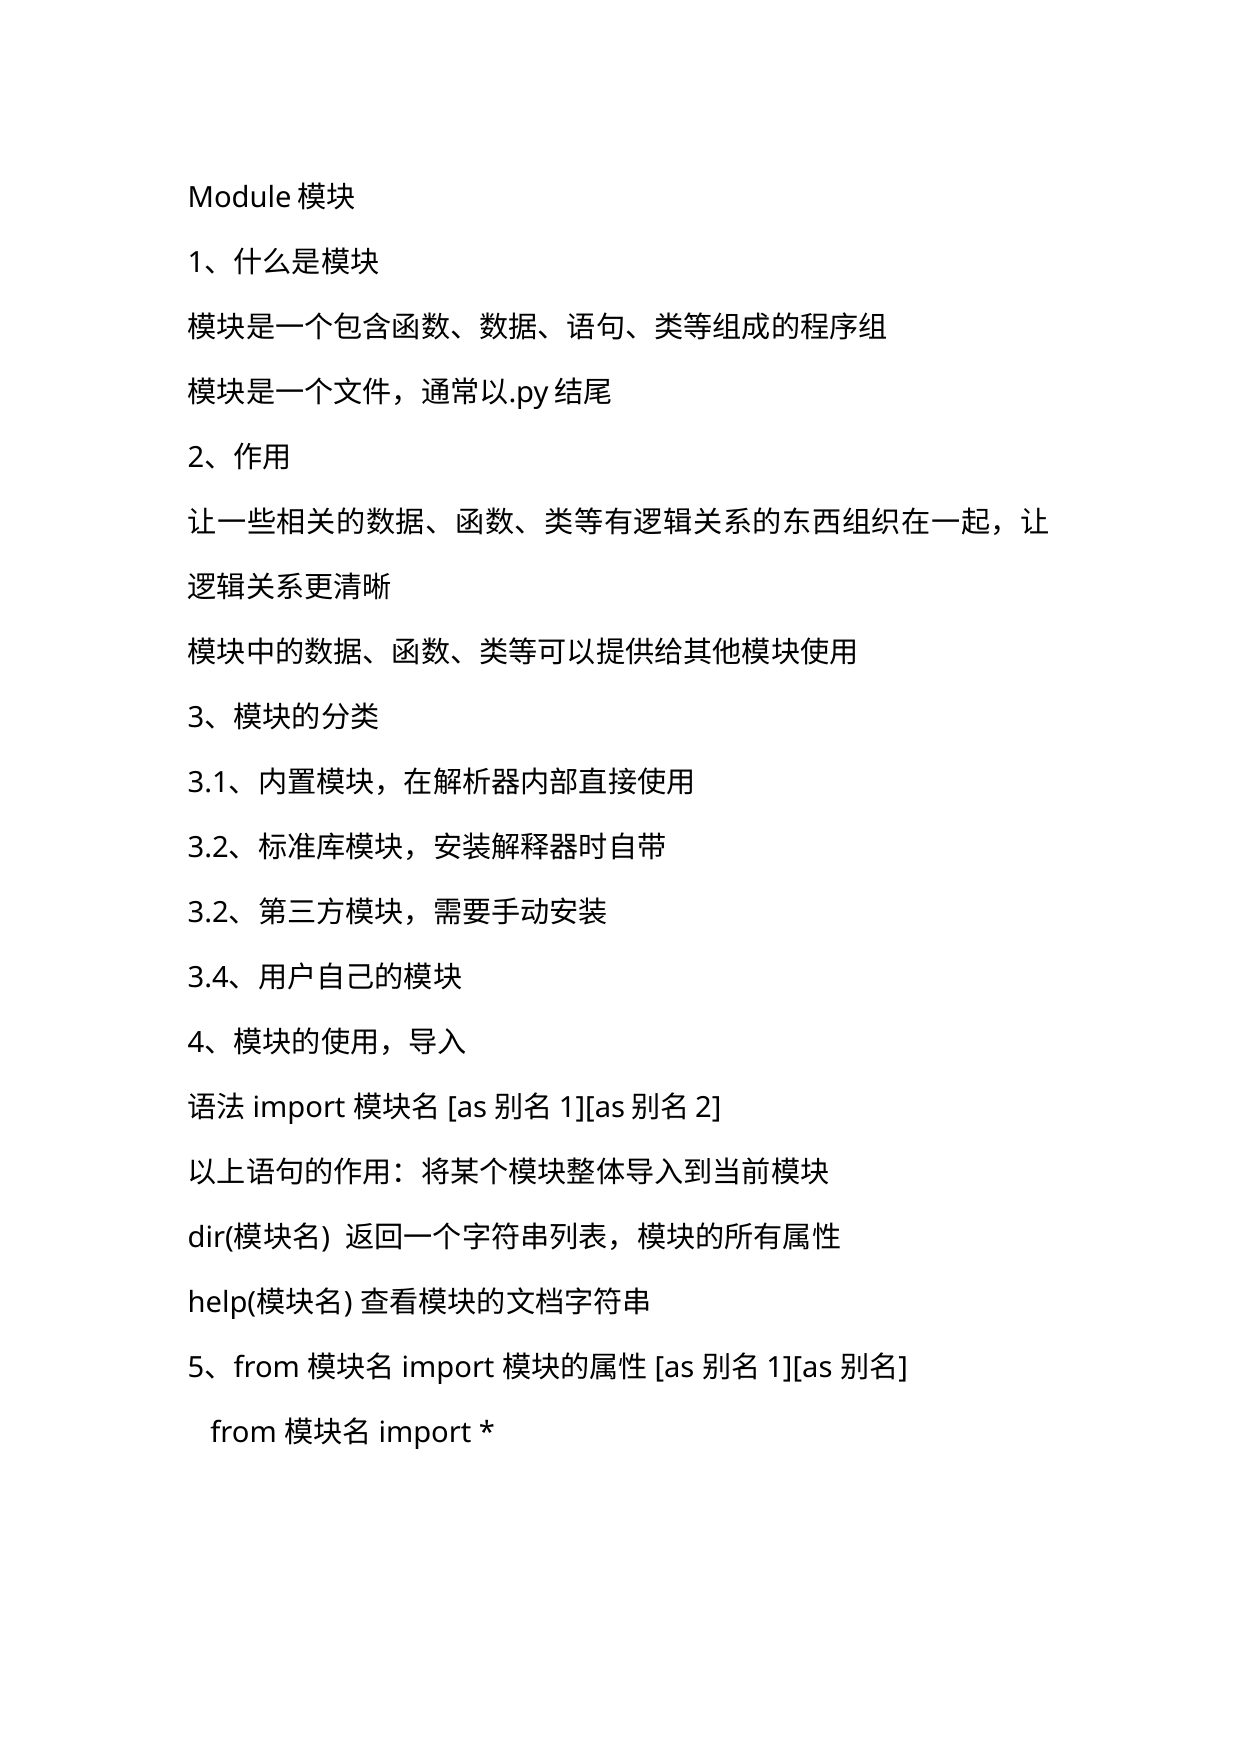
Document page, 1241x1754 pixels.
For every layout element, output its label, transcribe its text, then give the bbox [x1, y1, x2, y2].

text dir(模块名) 返回一个字符串列表，模块的所有属性 [187, 1202, 1053, 1267]
text help(模块名) 查看模块的文档字符串 [187, 1267, 1053, 1332]
text 模块是一个文件，通常以.py结尾 [187, 357, 1053, 422]
text 3.2、标准库模块，安装解释器时自带 [187, 812, 1053, 877]
text 以上语句的作用：将某个模块整体导入到当前模块 [187, 1137, 1053, 1202]
text 3.1、内置模块，在解析器内部直接使用 [187, 747, 1053, 812]
text 2、作用 [187, 422, 1053, 487]
text from 模块名 import * [187, 1397, 1053, 1462]
text 让一些相关的数据、函数、类等有逻辑关系的东西组织在一起，让逻辑关系更清晰 [187, 487, 1053, 617]
text 模块中的数据、函数、类等可以提供给其他模块使用 [187, 617, 1053, 682]
text 语法 import 模块名 [as 别名1][as别名2] [187, 1072, 1053, 1137]
text 3、模块的分类 [187, 682, 1053, 747]
text 5、from 模块名 import 模块的属性 [as 别名1][as 别名] [187, 1332, 1053, 1397]
text 3.2、第三方模块，需要手动安装 [187, 877, 1053, 942]
text Module模块 [187, 162, 1053, 227]
text 3.4、用户自己的模块 [187, 942, 1053, 1007]
text 1、什么是模块 [187, 227, 1053, 292]
text 模块是一个包含函数、数据、语句、类等组成的程序组 [187, 292, 1053, 357]
text 4、模块的使用，导入 [187, 1007, 1053, 1072]
